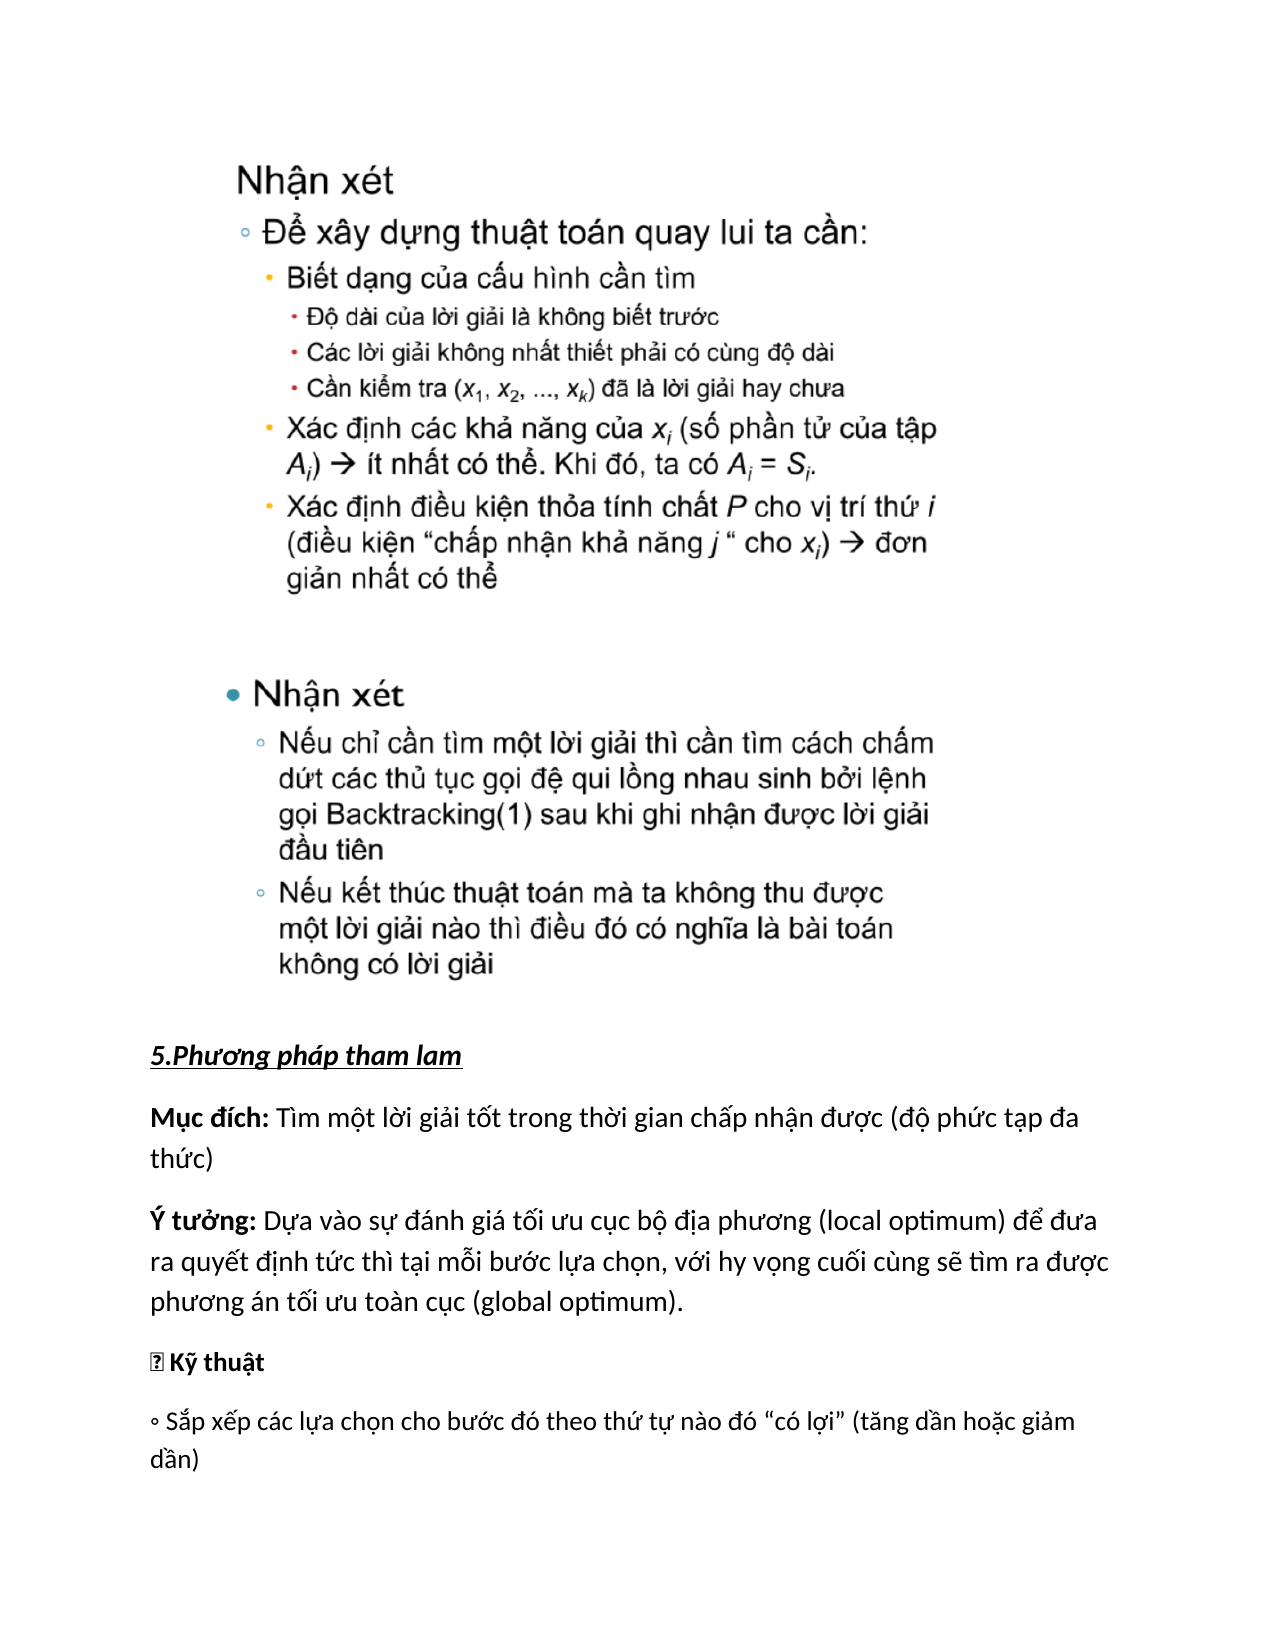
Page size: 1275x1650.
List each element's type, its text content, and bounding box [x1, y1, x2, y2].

text ◦ Sắp xếp các lựa chọn cho bước đó theo thứ tự nào đó “có lợi” (tăng dần hoặc giảm dần) [150, 1404, 1125, 1475]
text 5.Phương pháp tham lam [150, 1037, 1125, 1073]
text Mục đích: Tìm một lời giải tốt trong thời gian chấp nhận được (độ phức tạp đa thức) [150, 1099, 1125, 1176]
text Ý tưởng: Dựa vào sự đánh giá tối ưu cục bộ địa phương (local optimum) để đưa ra quyết định tức thì tại mỗi bước lựa chọn, với hy vọng cuối cùng sẽ tìm ra được phương án tối ưu toàn cục (global optimum). [150, 1202, 1125, 1319]
picture [225, 150, 962, 633]
text  Kỹ thuật [150, 1345, 1125, 1378]
picture [225, 657, 969, 1013]
